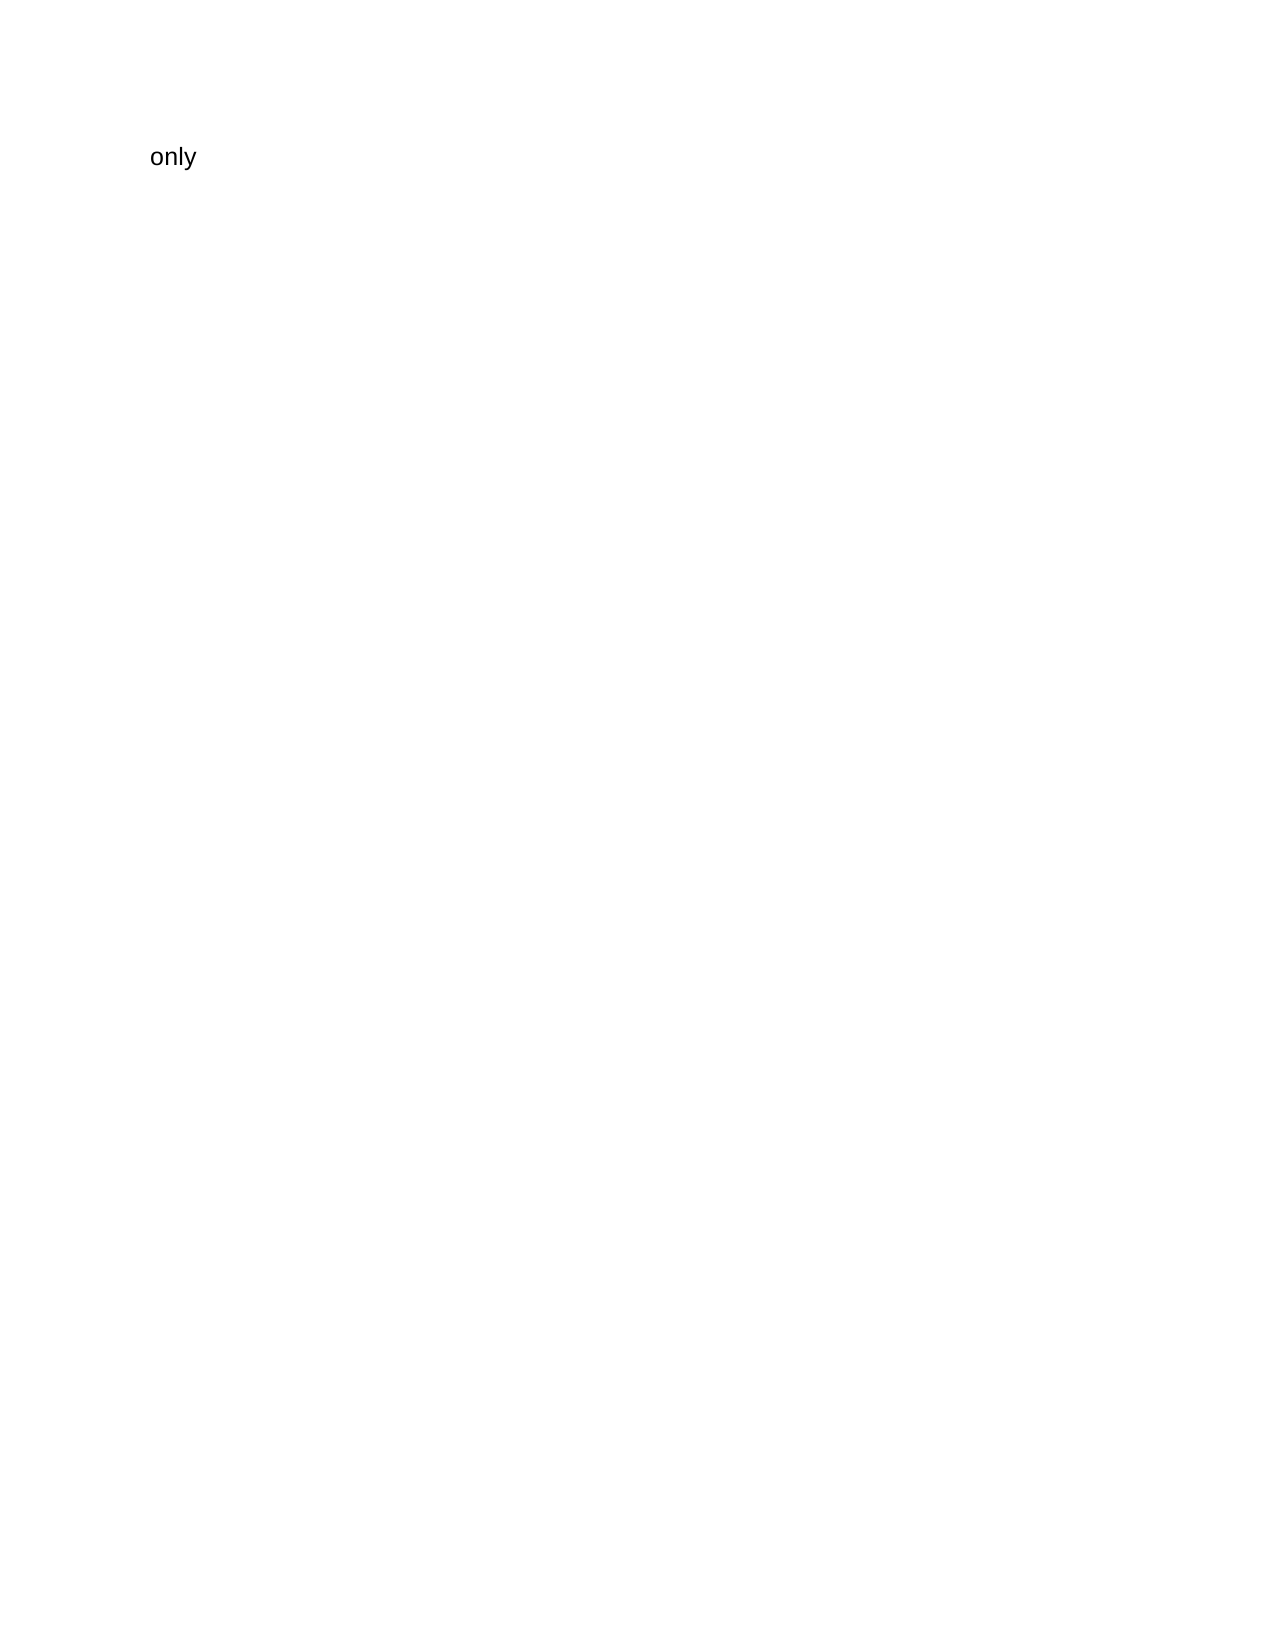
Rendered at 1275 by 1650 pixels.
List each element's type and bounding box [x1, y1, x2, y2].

text [150, 142, 1117, 170]
